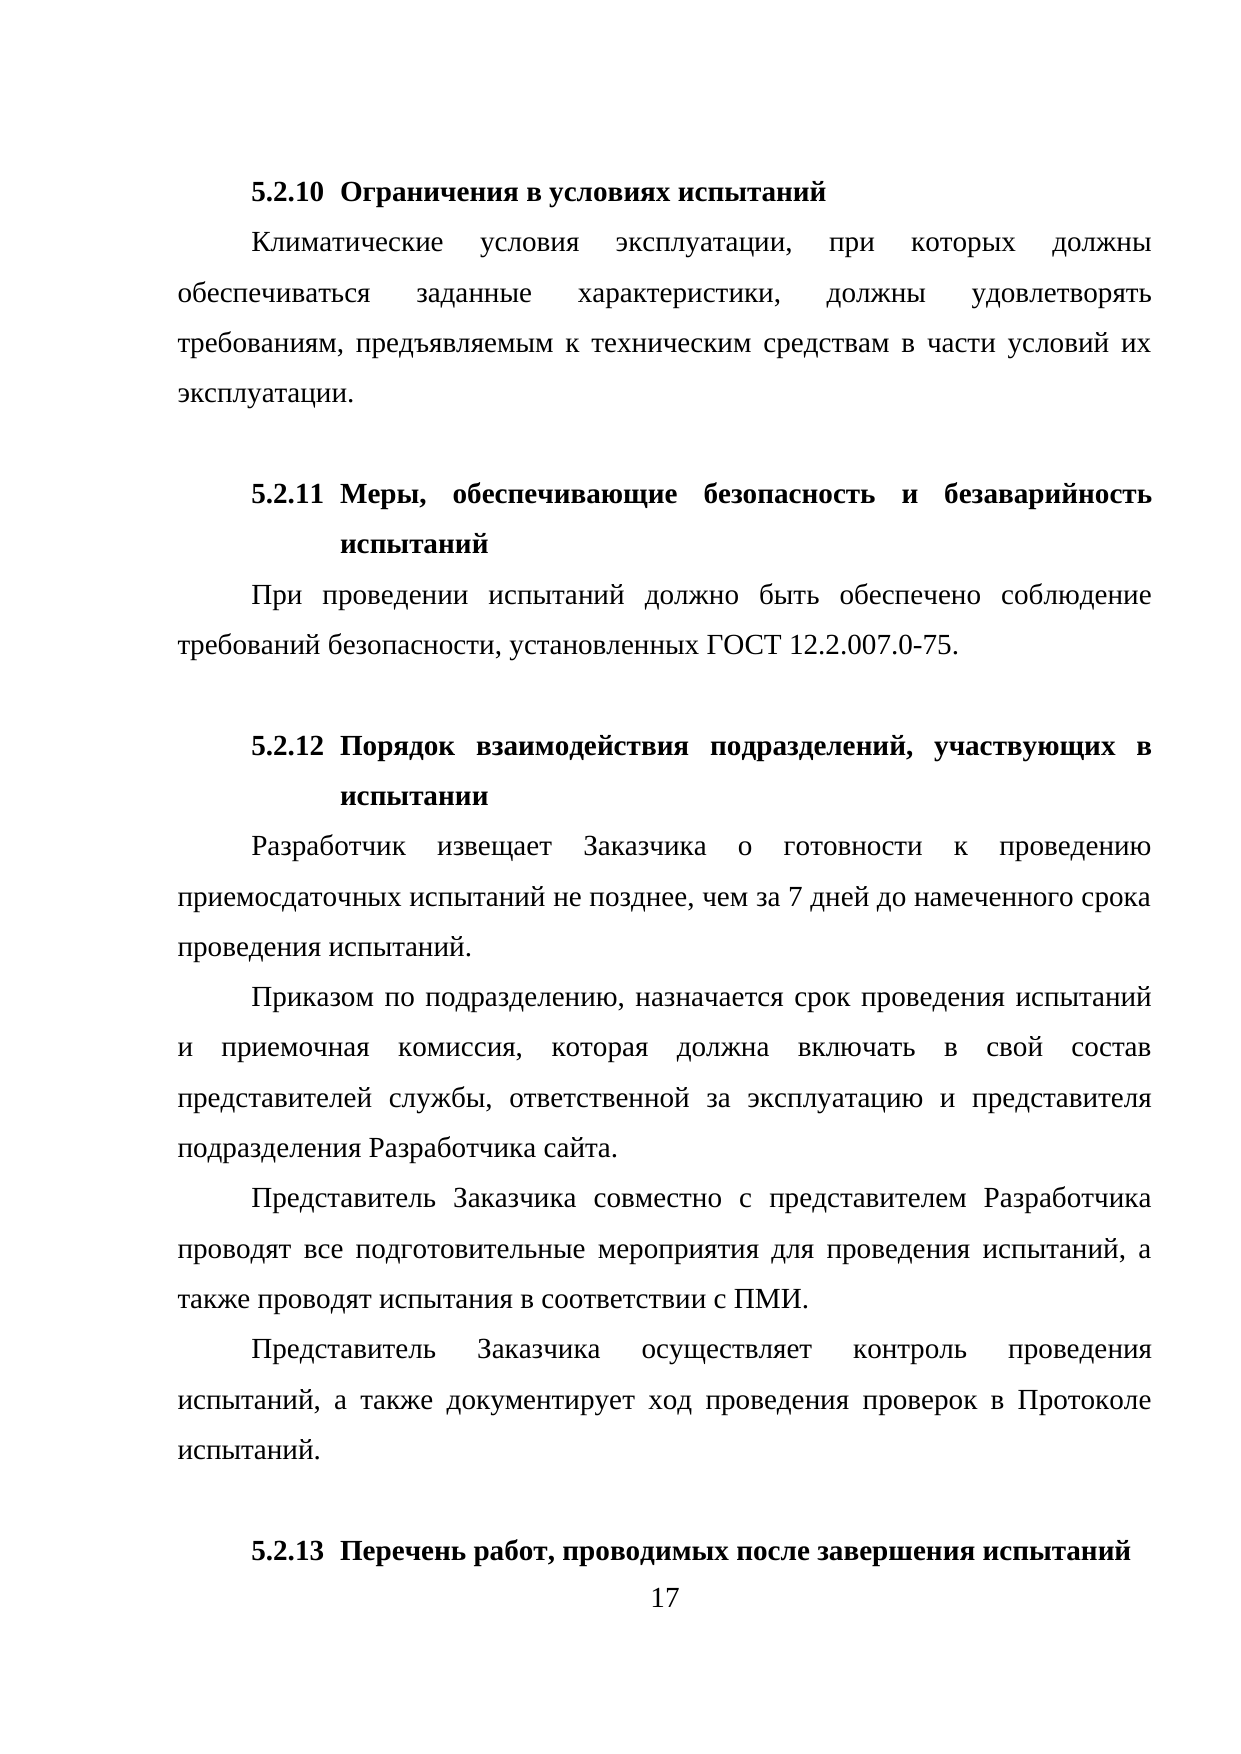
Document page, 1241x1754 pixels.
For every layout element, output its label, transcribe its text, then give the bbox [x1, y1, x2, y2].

text Приказом по подразделению, назначается срок проведения испытаний и приемочная комиссия, которая должна включать в свой состав представителей службы, ответственной за эксплуатацию и представителя подразделения Разработчика сайта. [177, 979, 1152, 1164]
text При проведении испытаний должно быть обеспечено соблюдение требований безопасности, установленных ГОСТ 12.2.007.0-75. [177, 577, 1152, 661]
text Представитель Заказчика осуществляет контроль проведения испытаний, а также документирует ход проведения проверок в Протоколе испытаний. [177, 1331, 1152, 1466]
subtitle Меры, обеспечивающие безопасность и безаварийность испытаний [251, 476, 1152, 560]
text Представитель Заказчика совместно с представителем Разработчика проводят все подготовительные мероприятия для проведения испытаний, а также проводят испытания в соответствии с ПМИ. [177, 1181, 1152, 1315]
text Климатические условия эксплуатации, при которых должны обеспечиваться заданные характеристики, должны удовлетворять требованиям, предъявляемым к техническим средствам в части условий их эксплуатации. [177, 224, 1152, 409]
subtitle Ограничения в условиях испытаний [251, 174, 1152, 208]
text Разработчик извещает Заказчика о готовности к проведению приемосдаточных испытаний не позднее, чем за 7 дней до намеченного срока проведения испытаний. [177, 828, 1152, 962]
subtitle Порядок взаимодействия подразделений, участвующих в испытании [251, 728, 1152, 812]
subtitle Перечень работ, проводимых после завершения испытаний [251, 1533, 1152, 1566]
